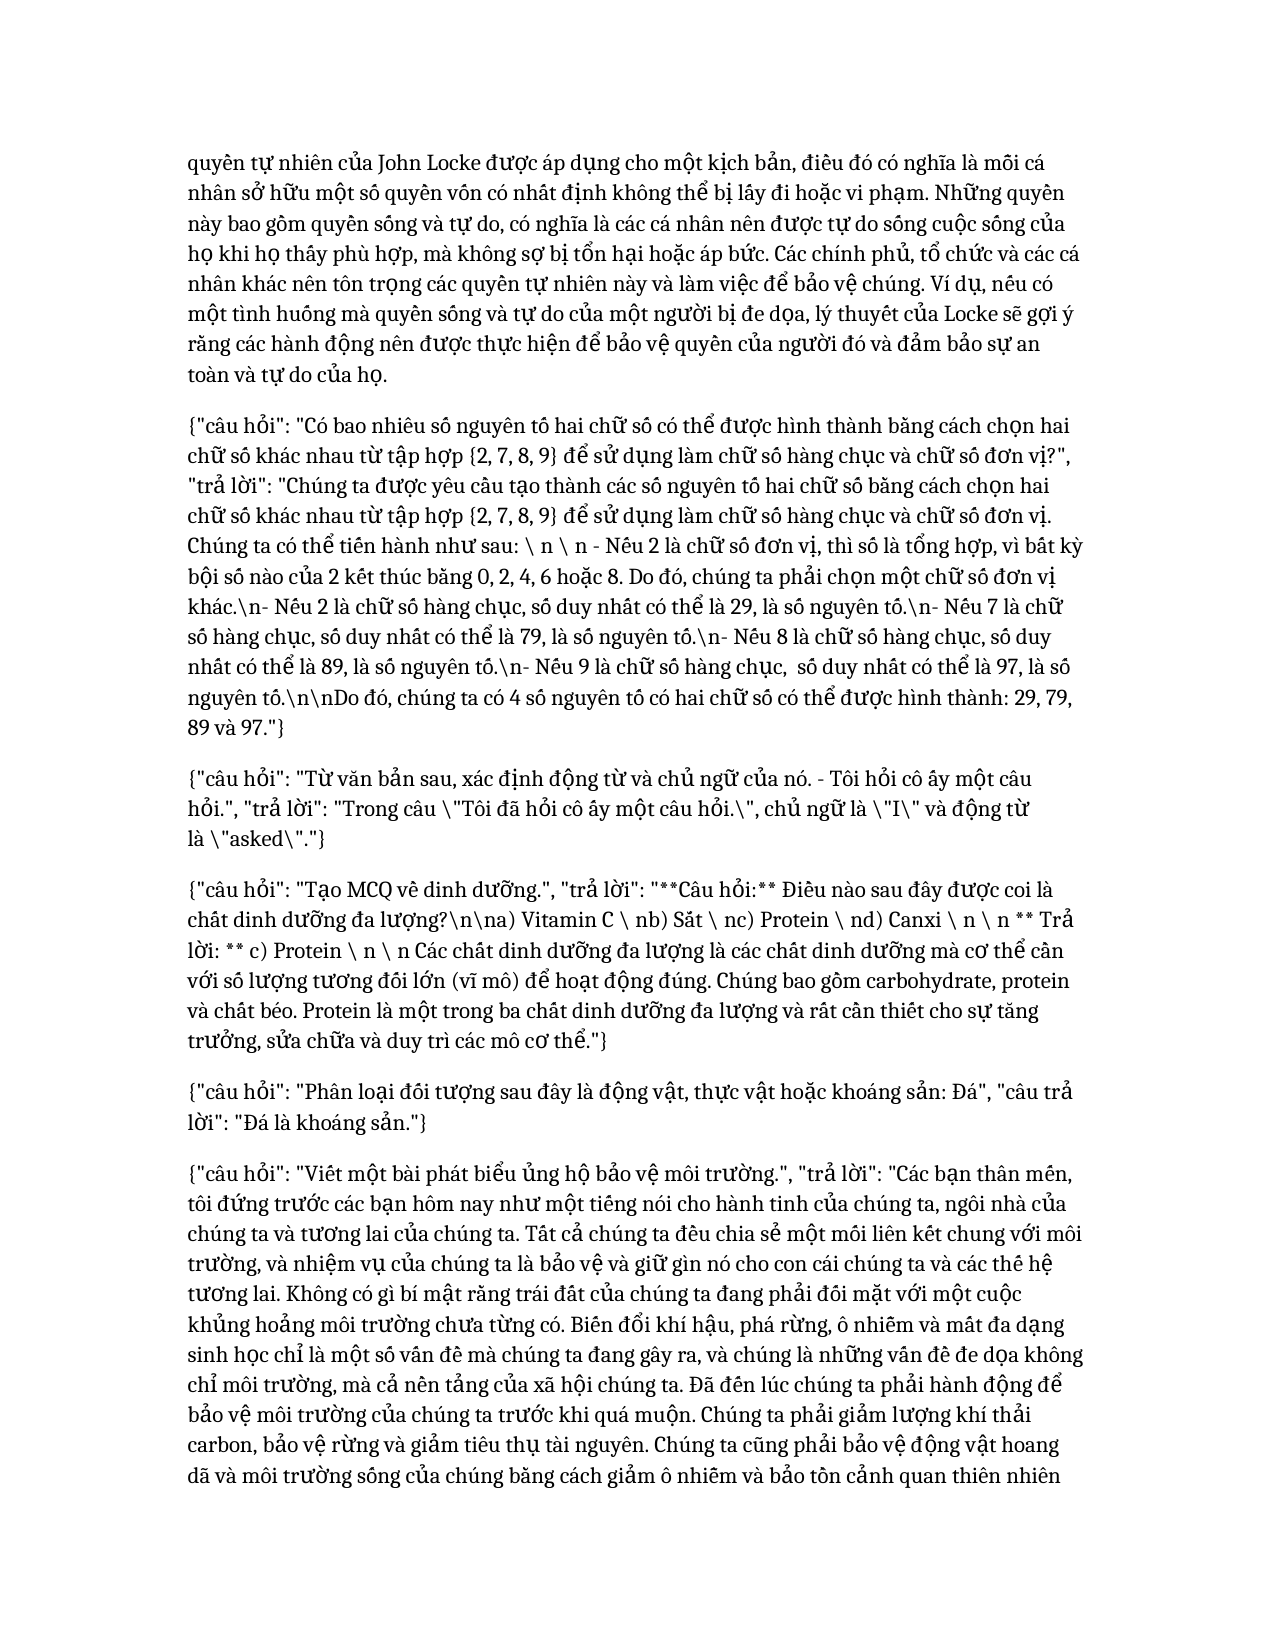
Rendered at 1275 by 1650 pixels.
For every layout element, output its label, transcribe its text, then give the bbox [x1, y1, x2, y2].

text {"câu hỏi": "Phân loại đối tượng sau đây là động vật, thực vật hoặc khoáng sản: Đá", "câu trả lời": "Đá là khoáng sản."} [187, 1079, 1087, 1136]
text {"câu hỏi": "Tạo MCQ về dinh dưỡng.", "trả lời": "**Câu hỏi:** Điều nào sau đây được coi là chất dinh dưỡng đa lượng?\n\na) Vitamin C \ nb) Sắt \ nc) Protein \ nd) Canxi \ n \ n ** Trả lời: ** c) Protein \ n \ n Các chất dinh dưỡng đa lượng là các chất dinh dưỡng mà cơ thể cần với số lượng tương đối lớn (vĩ mô) để hoạt động đúng. Chúng bao gồm carbohydrate, protein và chất béo. Protein là một trong ba chất dinh dưỡng đa lượng và rất cần thiết cho sự tăng trưởng, sửa chữa và duy trì các mô cơ thể."} [187, 877, 1087, 1054]
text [187, 150, 1087, 388]
text {"câu hỏi": "Có bao nhiêu số nguyên tố hai chữ số có thể được hình thành bằng cách chọn hai chữ số khác nhau từ tập hợp {2, 7, 8, 9} để sử dụng làm chữ số hàng chục và chữ số đơn vị?", "trả lời": "Chúng ta được yêu cầu tạo thành các số nguyên tố hai chữ số bằng cách chọn hai chữ số khác nhau từ tập hợp {2, 7, 8, 9} để sử dụng làm chữ số hàng chục và chữ số đơn vị. Chúng ta có thể tiến hành như sau: \ n \ n - Nếu 2 là chữ số đơn vị, thì số là tổng hợp, vì bất kỳ bội số nào của 2 kết thúc bằng 0, 2, 4, 6 hoặc 8. Do đó, chúng ta phải chọn một chữ số đơn vị khác.\n- Nếu 2 là chữ số hàng chục, số duy nhất có thể là 29, là số nguyên tố.\n- Nếu 7 là chữ số hàng chục, số duy nhất có thể là 79, là số nguyên tố.\n- Nếu 8 là chữ số hàng chục, số duy nhất có thể là 89, là số nguyên tố.\n- Nếu 9 là chữ số hàng chục, số duy nhất có thể là 97, là số nguyên tố.\n\nDo đó, chúng ta có 4 số nguyên tố có hai chữ số có thể được hình thành: 29, 79, 89 và 97."} [187, 412, 1087, 741]
text {"câu hỏi": "Từ văn bản sau, xác định động từ và chủ ngữ của nó. - Tôi hỏi cô ấy một câu hỏi.", "trả lời": "Trong câu \"Tôi đã hỏi cô ấy một câu hỏi.\", chủ ngữ là \"I\" và động từ là \"asked\"."} [187, 766, 1087, 852]
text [187, 1160, 1087, 1489]
